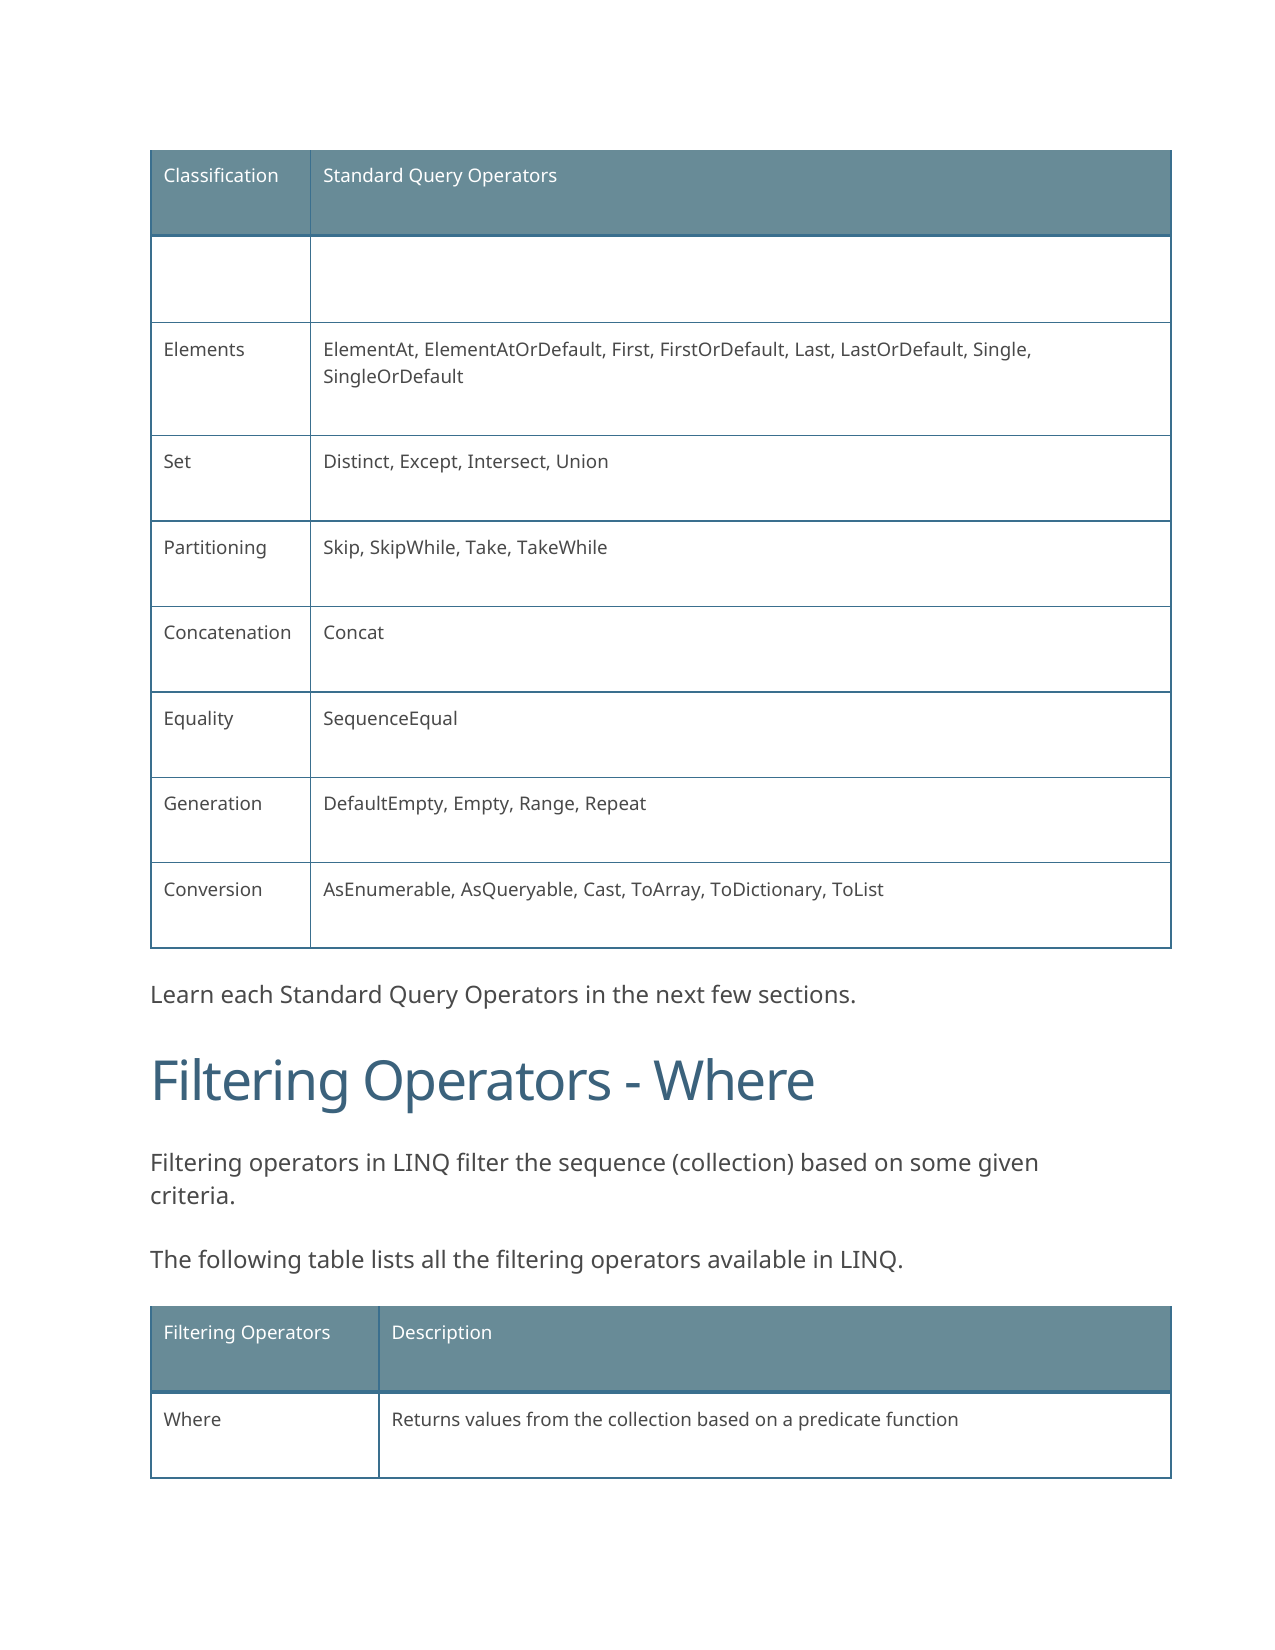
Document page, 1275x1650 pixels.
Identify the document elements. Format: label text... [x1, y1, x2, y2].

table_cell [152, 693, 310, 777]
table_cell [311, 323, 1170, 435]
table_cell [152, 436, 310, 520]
subtitle Filtering Operators - Where [150, 1042, 1120, 1117]
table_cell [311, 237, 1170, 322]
text Learn each Standard Query Operators in the next few sections. [150, 978, 1125, 1011]
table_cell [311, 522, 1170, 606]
text Filtering operators in LINQ filter the sequence (collection) based on some given criteria. [150, 1146, 1125, 1211]
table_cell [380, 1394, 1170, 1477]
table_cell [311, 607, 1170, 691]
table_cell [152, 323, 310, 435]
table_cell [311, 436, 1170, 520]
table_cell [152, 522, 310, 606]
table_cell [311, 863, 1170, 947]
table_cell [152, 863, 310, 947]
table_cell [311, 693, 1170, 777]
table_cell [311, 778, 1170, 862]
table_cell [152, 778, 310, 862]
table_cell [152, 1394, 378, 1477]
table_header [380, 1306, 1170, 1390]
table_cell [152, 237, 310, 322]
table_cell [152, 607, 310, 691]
text The following table lists all the filtering operators available in LINQ. [150, 1243, 1125, 1275]
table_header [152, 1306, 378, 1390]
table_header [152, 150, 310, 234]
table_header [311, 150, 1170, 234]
